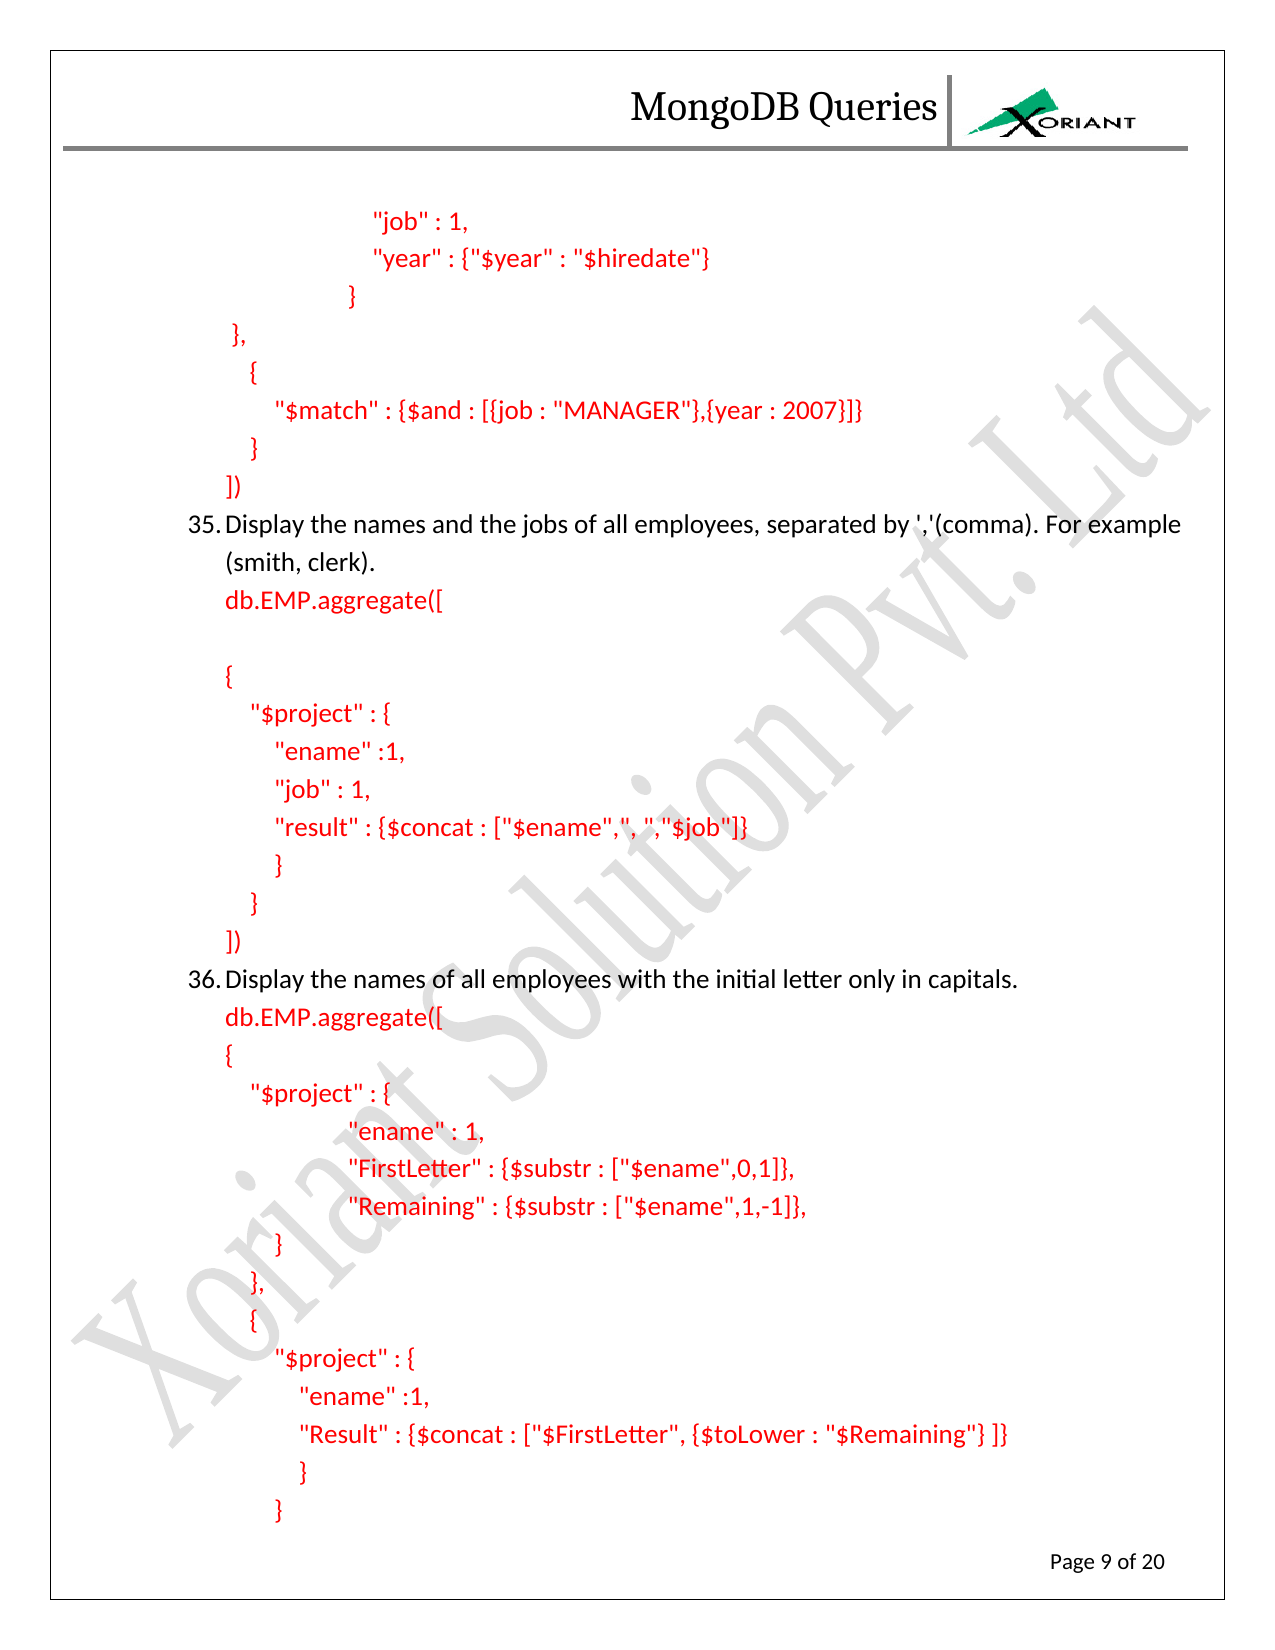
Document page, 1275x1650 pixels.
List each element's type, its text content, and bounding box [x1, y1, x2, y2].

text "$match" : {$and : [{job : "MANAGER"},{year : 2007}]} [225, 393, 1200, 426]
text "job" : 1, [225, 772, 1200, 805]
text } [225, 1227, 1200, 1260]
text } [225, 1493, 1200, 1526]
text "result" : {$concat : ["$ename",", ","$job"]} [225, 810, 1200, 843]
text { [225, 659, 1200, 692]
text } [225, 431, 1200, 464]
picture [961, 82, 1154, 139]
text "$project" : { [225, 1341, 1200, 1374]
text }, [225, 1265, 1200, 1298]
text "FirstLetter" : {$substr : ["$ename",0,1]}, [225, 1152, 1200, 1184]
text } [225, 279, 1200, 312]
text { [225, 355, 1200, 388]
text { [225, 1038, 1200, 1071]
list Display the names and the jobs of all employees, separated by ','(comma). For example (smith, clerk). [187, 507, 1200, 578]
text } [225, 1455, 1200, 1488]
text "ename" : 1, [225, 1114, 1200, 1147]
text ]) [225, 469, 1200, 502]
text "$project" : { [225, 1076, 1200, 1109]
text "job" : 1, [225, 204, 1200, 237]
text } [225, 848, 1200, 881]
text "ename" :1, [225, 1379, 1200, 1412]
text { [225, 1303, 1200, 1336]
text "ename" :1, [225, 734, 1200, 767]
text ]) [225, 924, 1200, 957]
text } [225, 886, 1200, 919]
text "year" : {"$year" : "$hiredate"} [225, 242, 1200, 274]
text "Result" : {$concat : ["$FirstLetter", {$toLower : "$Remaining"} ]} [225, 1417, 1200, 1450]
text }, [225, 317, 1200, 350]
list Display the names of all employees with the initial letter only in capitals. [187, 962, 1200, 995]
text "$project" : { [225, 697, 1200, 729]
text "Remaining" : {$substr : ["$ename",1,-1]}, [225, 1189, 1200, 1222]
text db.EMP.aggregate([ [225, 1000, 1200, 1033]
text db.EMP.aggregate([ [225, 583, 1200, 616]
